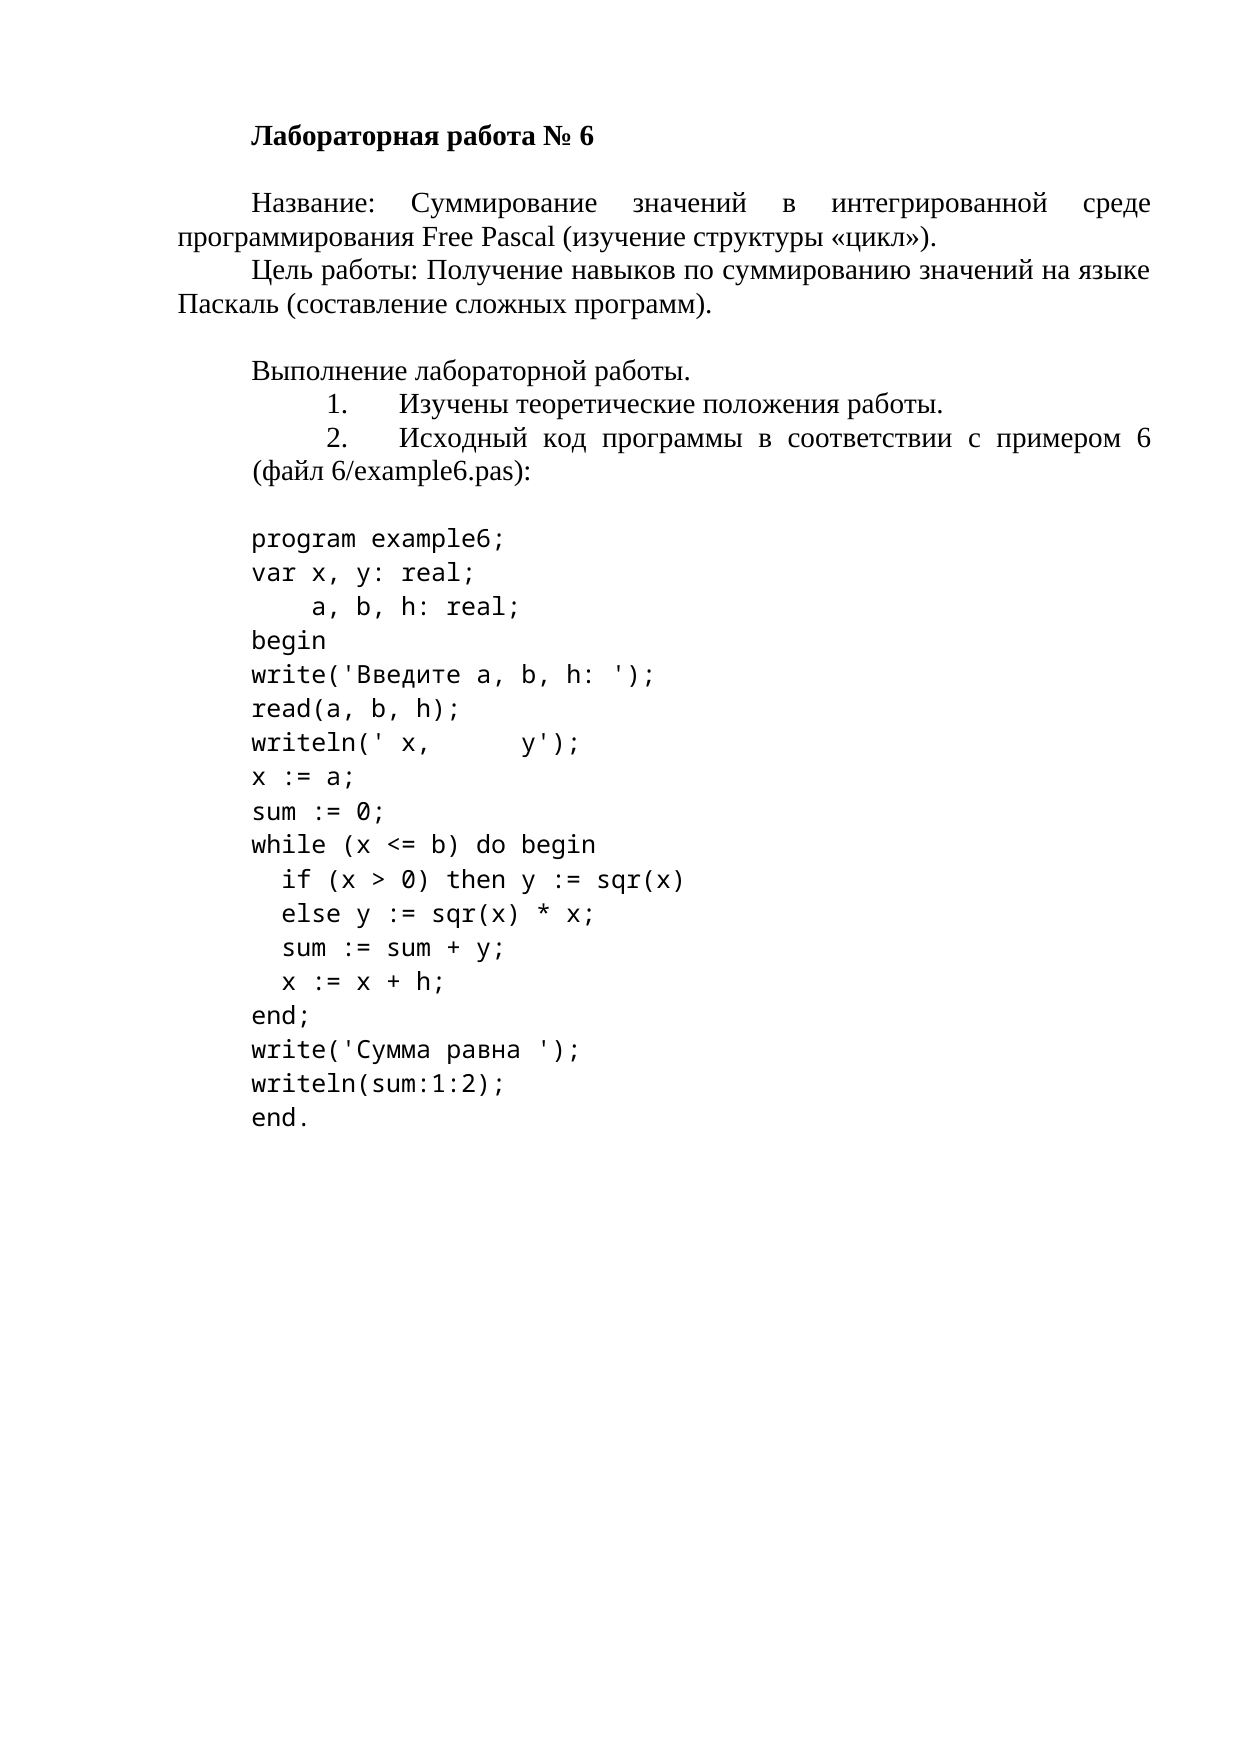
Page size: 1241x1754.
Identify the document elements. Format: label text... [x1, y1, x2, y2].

text else y := sqr(x) * x; [177, 895, 1152, 929]
text end; [177, 997, 1152, 1032]
text write('Сумма равна '); [177, 1032, 1152, 1066]
text Название: Суммирование значений в интегрированной среде программирования Free Pascal (изучение структуры «цикл»). [177, 185, 1152, 252]
text a, b, h: real; [177, 589, 1152, 623]
text x := x + h; [177, 963, 1152, 997]
text end. [177, 1100, 1152, 1134]
text var x, y: real; [177, 555, 1152, 589]
text write('Введите a, b, h: '); [177, 657, 1152, 691]
text sum := sum + y; [177, 929, 1152, 963]
list Изучены теоретические положения работы. [252, 386, 1152, 420]
text x := a; [177, 759, 1152, 793]
text writeln(sum:1:2); [177, 1066, 1152, 1100]
text while (x <= b) do begin [177, 827, 1152, 861]
text Выполнение лабораторной работы. [177, 353, 1152, 386]
text read(a, b, h); [177, 691, 1152, 725]
text program example6; [177, 521, 1152, 555]
list Исходный код программы в соответствии с примером 6 (файл 6/example6.pas): [252, 420, 1152, 487]
text Лабораторная работа № 6 [177, 118, 1152, 152]
text Цель работы: Получение навыков по суммированию значений на языке Паскаль (составление сложных программ). [177, 252, 1152, 319]
text if (x > 0) then y := sqr(x) [177, 861, 1152, 895]
text sum := 0; [177, 793, 1152, 827]
text writeln(' x, y'); [177, 725, 1152, 759]
text begin [177, 623, 1152, 657]
